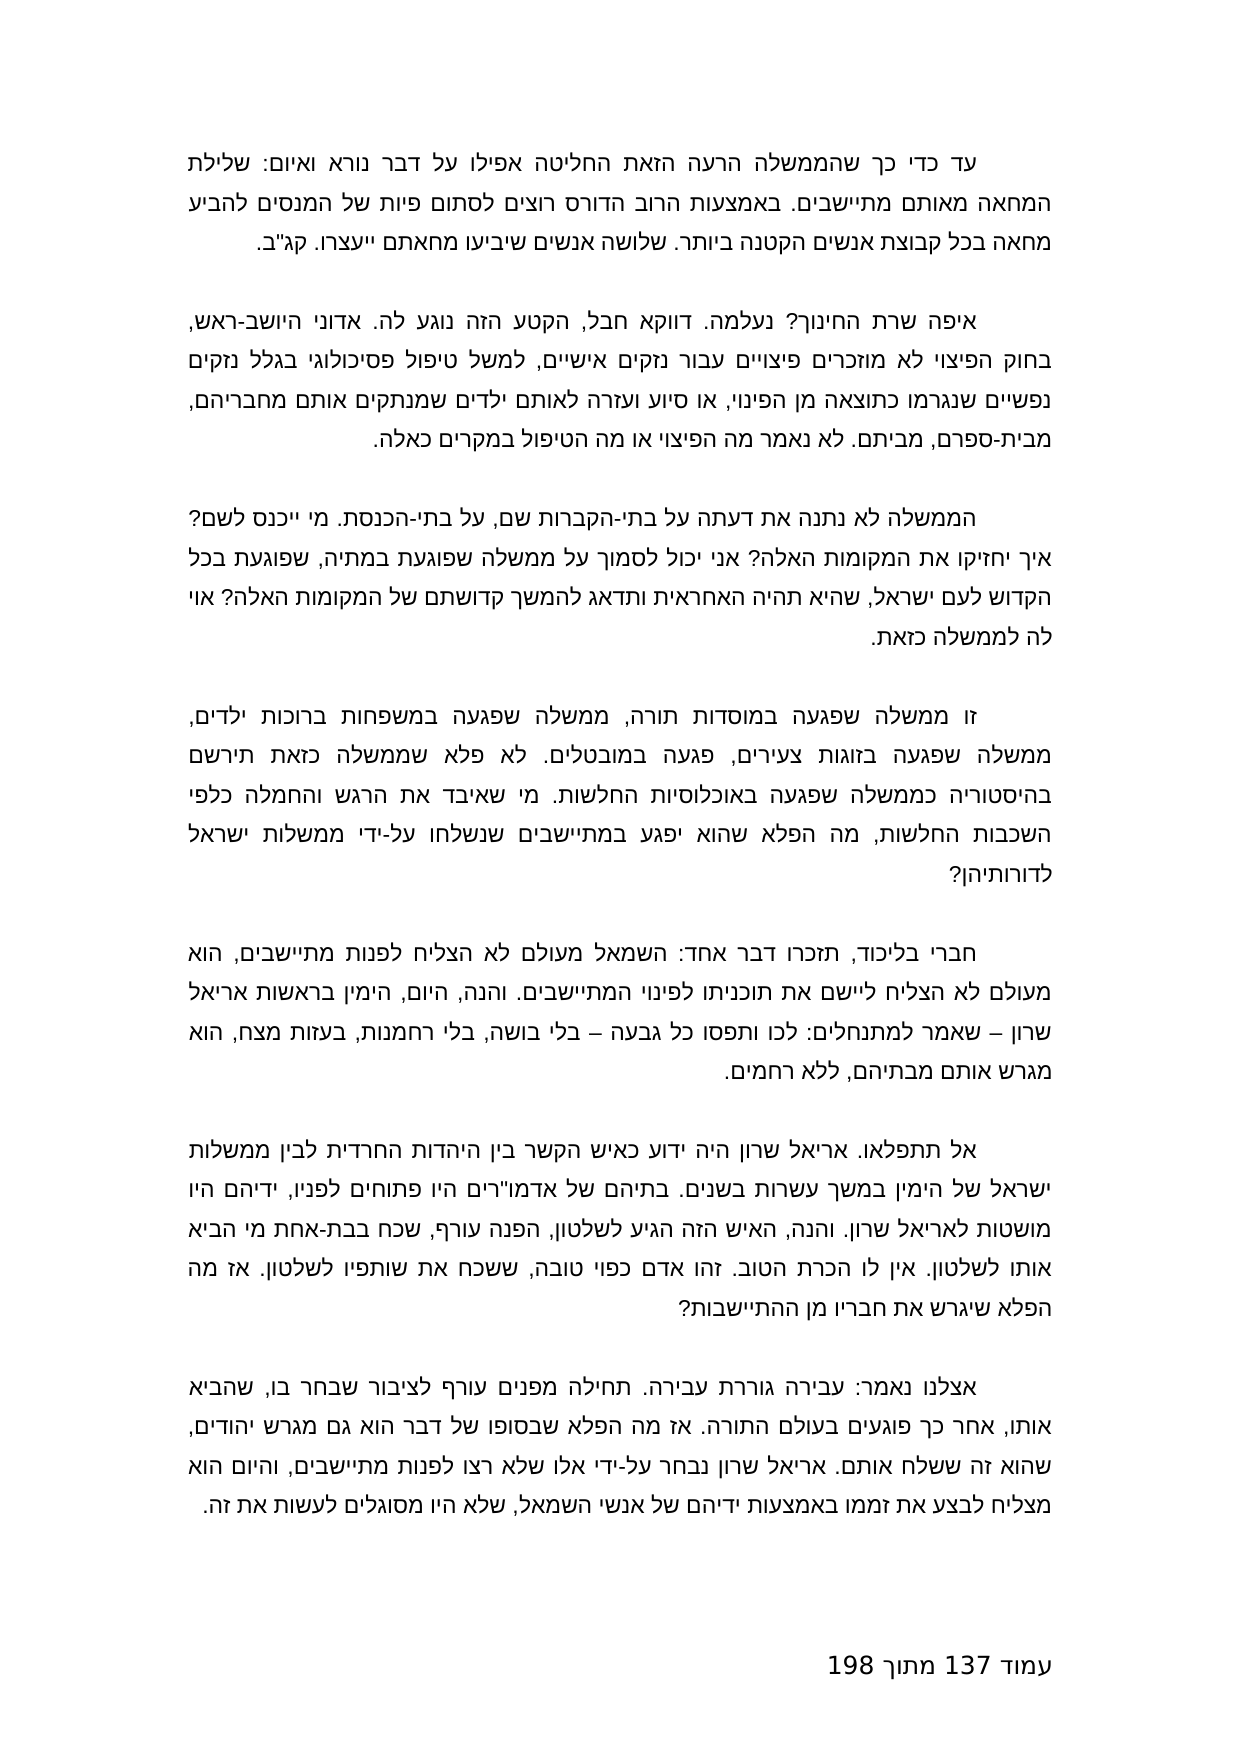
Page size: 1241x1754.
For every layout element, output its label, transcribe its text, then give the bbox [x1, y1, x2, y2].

text אצלנו נאמר: עבירה גוררת עבירה. תחילה מפנים עורף לציבור שבחר בו, שהביא אותו, אחר כך פוגעים בעולם התורה. אז מה הפלא שבסופו של דבר הוא גם מגרש יהודים, שהוא זה ששלח אותם. אריאל שרון נבחר על-ידי אלו שלא רצו לפנות מתיישבים, והיום הוא מצליח לבצע את זממו באמצעות ידיהם של אנשי השמאל, שלא היו מסוגלים לעשות את זה. [187, 1374, 1053, 1519]
text זו ממשלה שפגעה במוסדות תורה, ממשלה שפגעה במשפחות ברוכות ילדים, ממשלה שפגעה בזוגות צעירים, פגעה במובטלים. לא פלא שממשלה כזאת תירשם בהיסטוריה כממשלה שפגעה באוכלוסיות החלשות. מי שאיבד את הרגש והחמלה כלפי השכבות החלשות, מה הפלא שהוא יפגע במתיישבים שנשלחו על-ידי ממשלות ישראל לדורותיהן? [187, 703, 1053, 887]
text הממשלה לא נתנה את דעתה על בתי-הקברות שם, על בתי-הכנסת. מי ייכנס לשם? איך יחזיקו את המקומות האלה? אני יכול לסמוך על ממשלה שפוגעת במתיה, שפוגעת בכל הקדוש לעם ישראל, שהיא תהיה האחראית ותדאג להמשך קדושתם של המקומות האלה? אוי לה לממשלה כזאת. [187, 505, 1053, 650]
text אל תתפלאו. אריאל שרון היה ידוע כאיש הקשר בין היהדות החרדית לבין ממשלות ישראל של הימין במשך עשרות בשנים. בתיהם של אדמו"רים היו פתוחים לפניו, ידיהם היו מושטות לאריאל שרון. והנה, האיש הזה הגיע לשלטון, הפנה עורף, שכח בבת-אחת מי הביא אותו לשלטון. אין לו הכרת הטוב. זהו אדם כפוי טובה, ששכח את שותפיו לשלטון. אז מה הפלא שיגרש את חבריו מן ההתיישבות? [187, 1137, 1053, 1321]
text איפה שרת החינוך? נעלמה. דווקא חבל, הקטע הזה נוגע לה. אדוני היושב-ראש, בחוק הפיצוי לא מוזכרים פיצויים עבור נזקים אישיים, למשל טיפול פסיכולוגי בגלל נזקים נפשיים שנגרמו כתוצאה מן הפינוי, או סיוע ועזרה לאותם ילדים שמנתקים אותם מחבריהם, מבית-ספרם, מביתם. לא נאמר מה הפיצוי או מה הטיפול במקרים כאלה. [187, 308, 1053, 453]
text חברי בליכוד, תזכרו דבר אחד: השמאל מעולם לא הצליח לפנות מתיישבים, הוא מעולם לא הצליח ליישם את תוכניתו לפינוי המתיישבים. והנה, היום, הימין בראשות אריאל שרון – שאמר למתנחלים: לכו ותפסו כל גבעה – בלי בושה, בלי רחמנות, בעזות מצח, הוא מגרש אותם מבתיהם, ללא רחמים. [187, 939, 1053, 1084]
text עד כדי כך שהממשלה הרעה הזאת החליטה אפילו על דבר נורא ואיום: שלילת המחאה מאותם מתיישבים. באמצעות הרוב הדורס רוצים לסתום פיות של המנסים להביע מחאה בכל קבוצת אנשים הקטנה ביותר. שלושה אנשים שיביעו מחאתם ייעצרו. קג"ב. [187, 150, 1053, 255]
